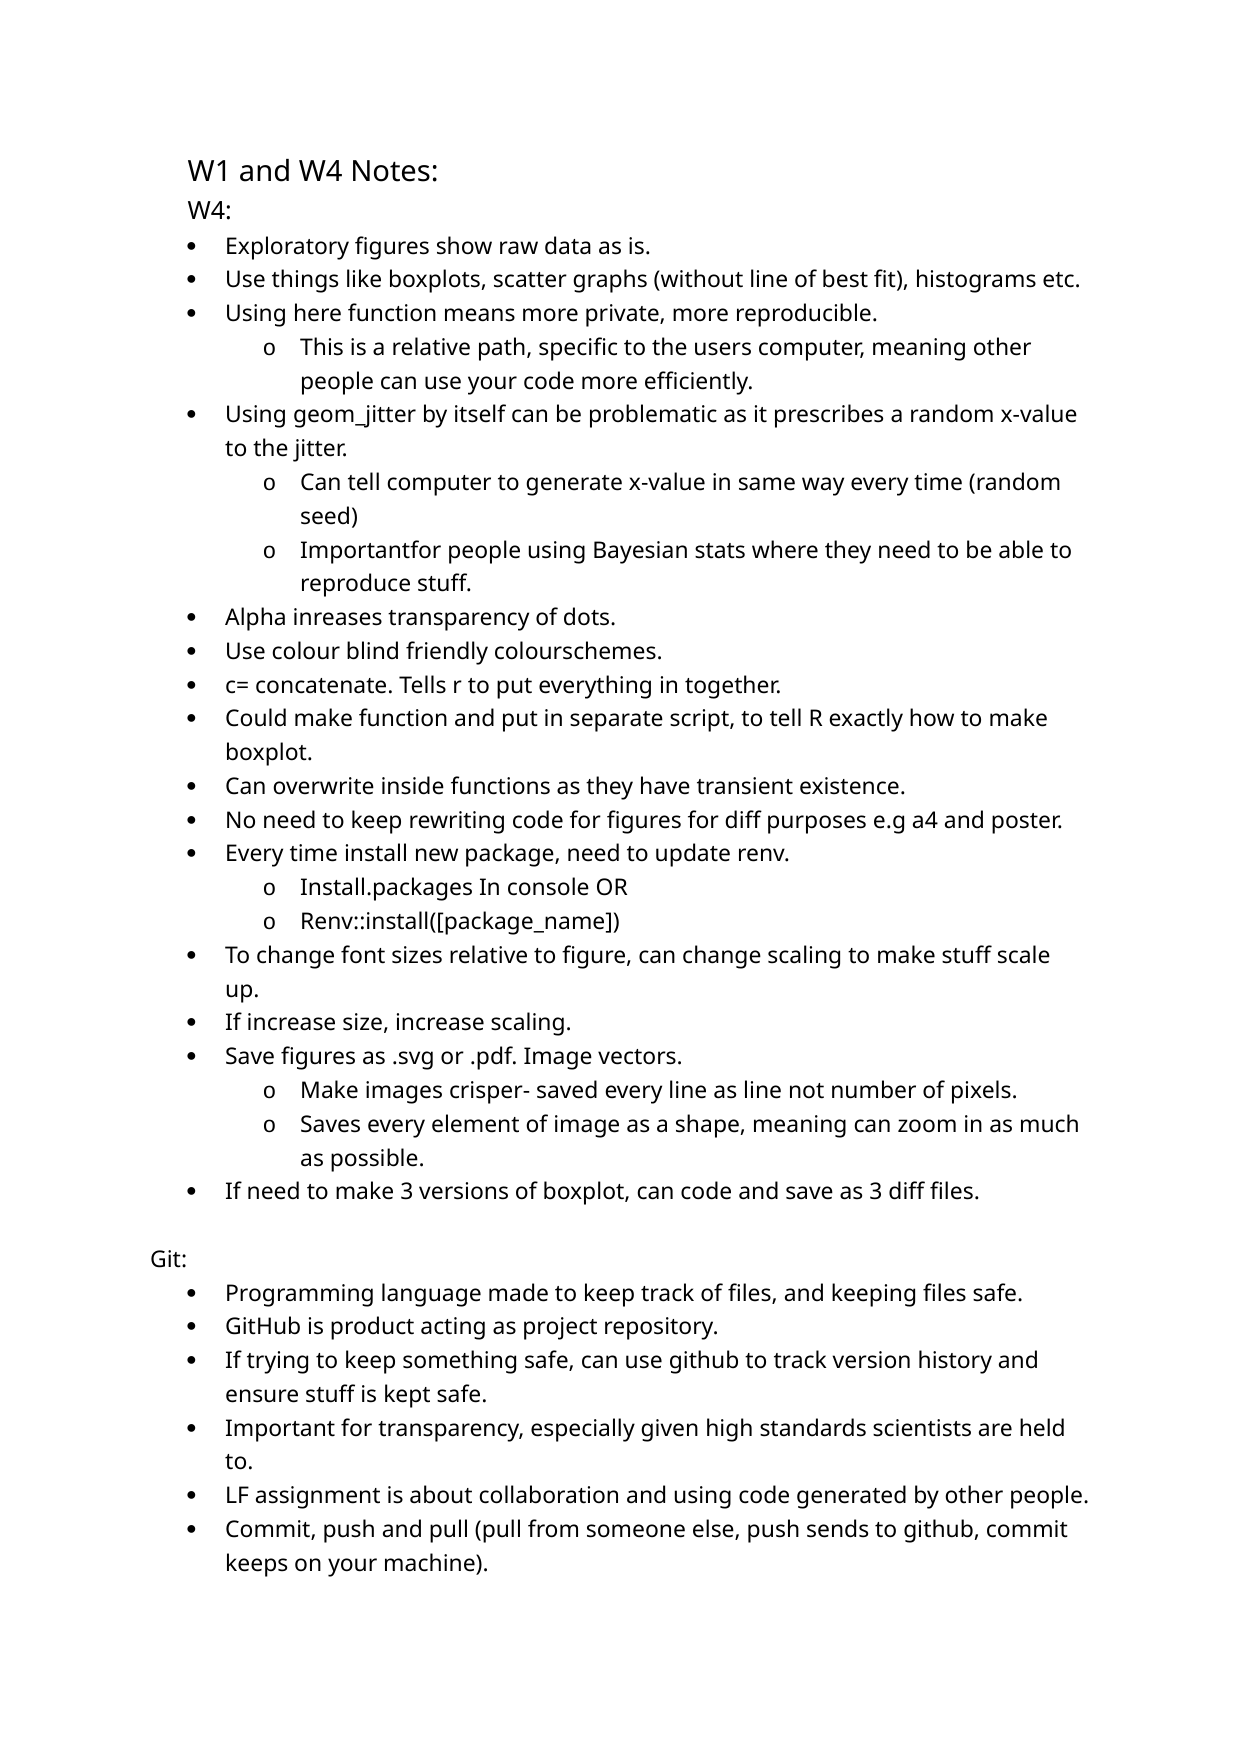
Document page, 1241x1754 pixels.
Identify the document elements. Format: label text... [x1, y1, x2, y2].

list Programming language made to keep track of files, and keeping files safe. [187, 1277, 1090, 1308]
list No need to keep rewriting code for figures for diff purposes e.g a4 and poster. [187, 804, 1090, 835]
list Renv::install([package_name]) [262, 905, 1090, 936]
list This is a relative path, specific to the users computer, meaning other people can use your code more efficiently. [262, 331, 1090, 396]
list Save figures as .svg or .pdf. Image vectors. [187, 1040, 1090, 1071]
list GitHub is product acting as project repository. [187, 1310, 1090, 1342]
list Can overwrite inside functions as they have transient existence. [187, 770, 1090, 801]
text Git: [150, 1243, 1090, 1274]
list LF assignment is about collaboration and using code generated by other people. [187, 1479, 1090, 1510]
list If increase size, increase scaling. [187, 1006, 1090, 1038]
list To change font sizes relative to figure, can change scaling to make stuff scale up. [187, 939, 1090, 1004]
list Install.packages In console OR [262, 871, 1090, 902]
list Could make function and put in separate script, to tell R exactly how to make boxplot. [187, 702, 1090, 767]
list Make images crisper- saved every line as line not number of pixels. [262, 1074, 1090, 1105]
list Importantfor people using Bayesian stats where they need to be able to reproduce stuff. [262, 533, 1090, 599]
text W1 and W4 Notes: [187, 150, 1090, 190]
list Important for transparency, especially given high standards scientists are held to. [187, 1412, 1090, 1477]
list Commit, push and pull (pull from someone else, push sends to github, commit keeps on your machine). [187, 1513, 1090, 1578]
list Using here function means more private, more reproducible. [187, 297, 1090, 328]
list Use things like boxplots, scatter graphs (without line of best fit), histograms etc. [187, 263, 1090, 294]
list Using geom_jitter by itself can be problematic as it prescribes a random x-value to the jitter. [187, 398, 1090, 463]
list Can tell computer to generate x-value in same way every time (random seed) [262, 466, 1090, 531]
list Use colour blind friendly colourschemes. [187, 635, 1090, 666]
list Every time install new package, need to update renv. [187, 837, 1090, 869]
list c= concatenate. Tells r to put everything in together. [187, 669, 1090, 700]
text W4: [187, 193, 1090, 227]
list If trying to keep something safe, can use github to track version history and ensure stuff is kept safe. [187, 1344, 1090, 1409]
list Exploratory figures show raw data as is. [187, 229, 1090, 261]
list Alpha inreases transparency of dots. [187, 601, 1090, 632]
list Saves every element of image as a shape, meaning can zoom in as much as possible. [262, 1108, 1090, 1173]
list If need to make 3 versions of boxplot, can code and save as 3 diff files. [187, 1175, 1090, 1207]
